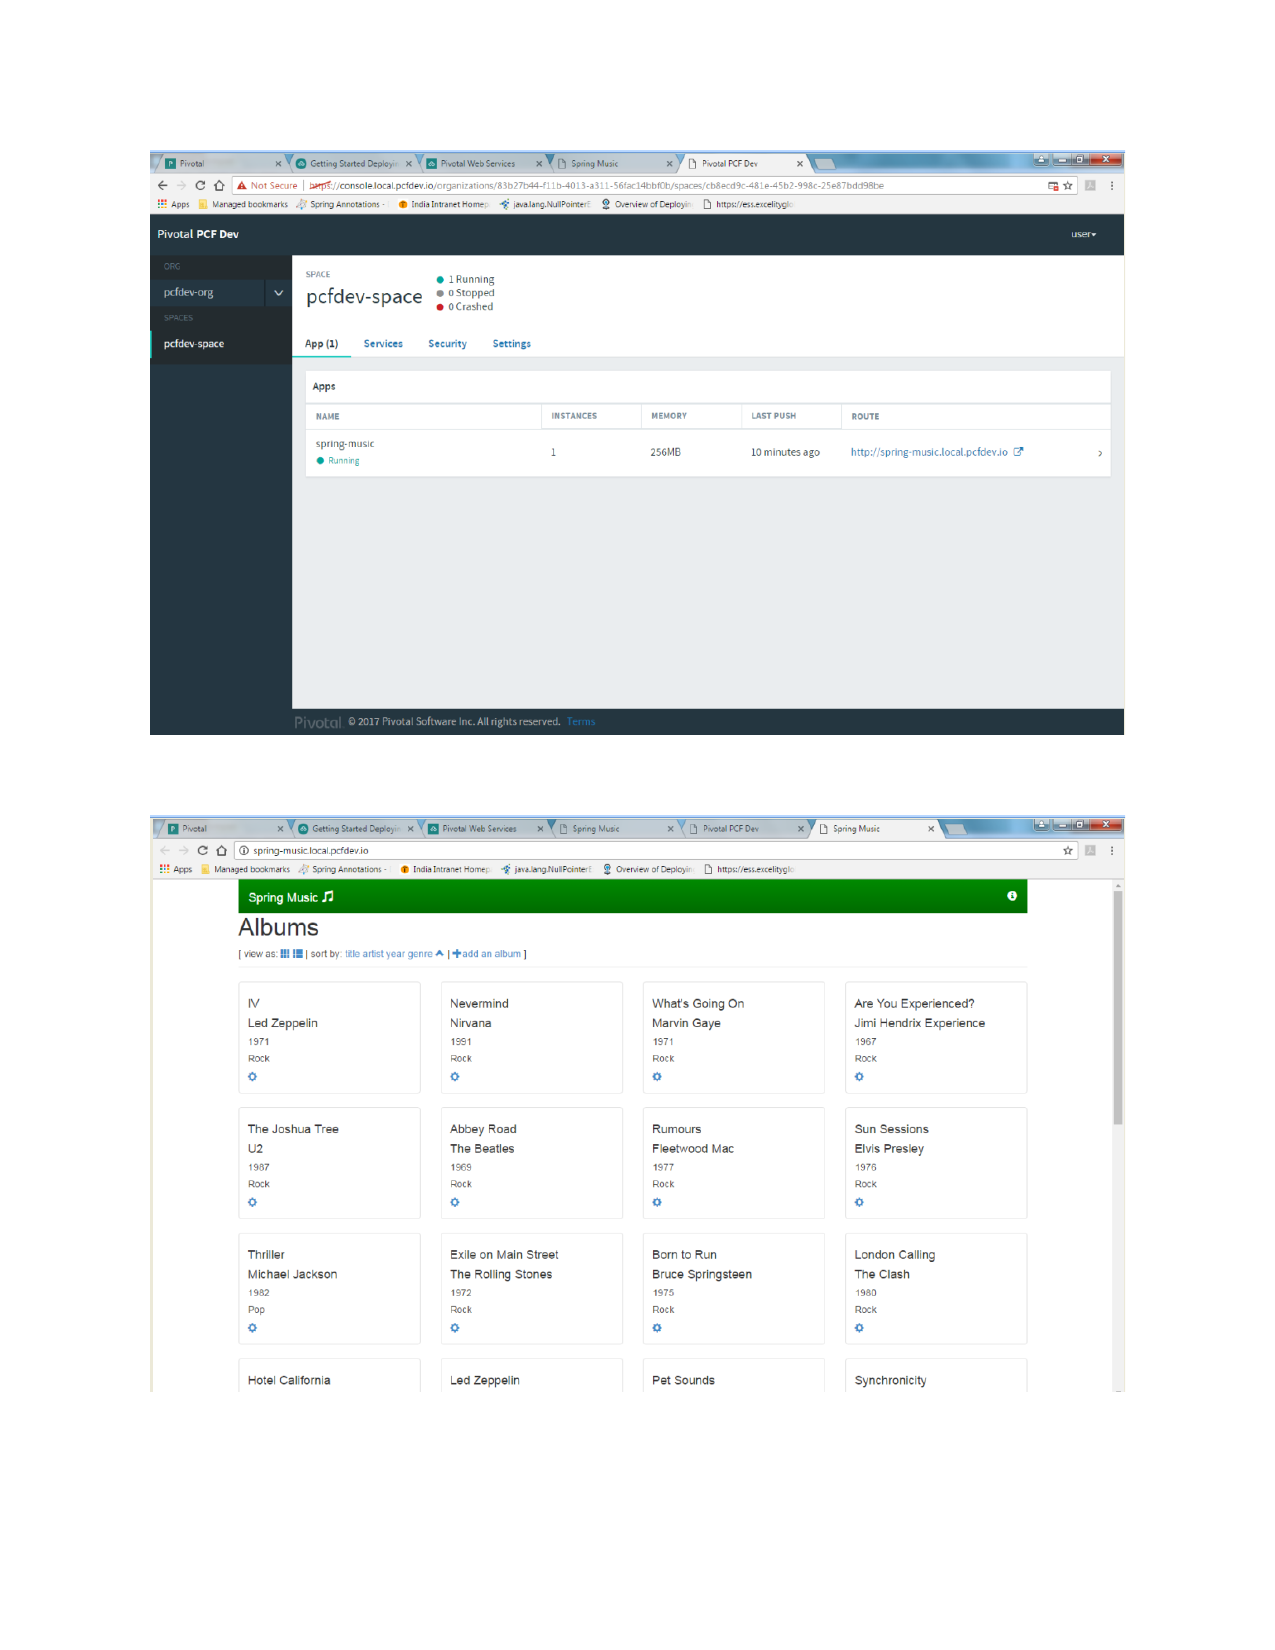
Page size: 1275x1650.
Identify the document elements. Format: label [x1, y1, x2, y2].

picture [150, 815, 1125, 1392]
picture [150, 150, 1125, 735]
